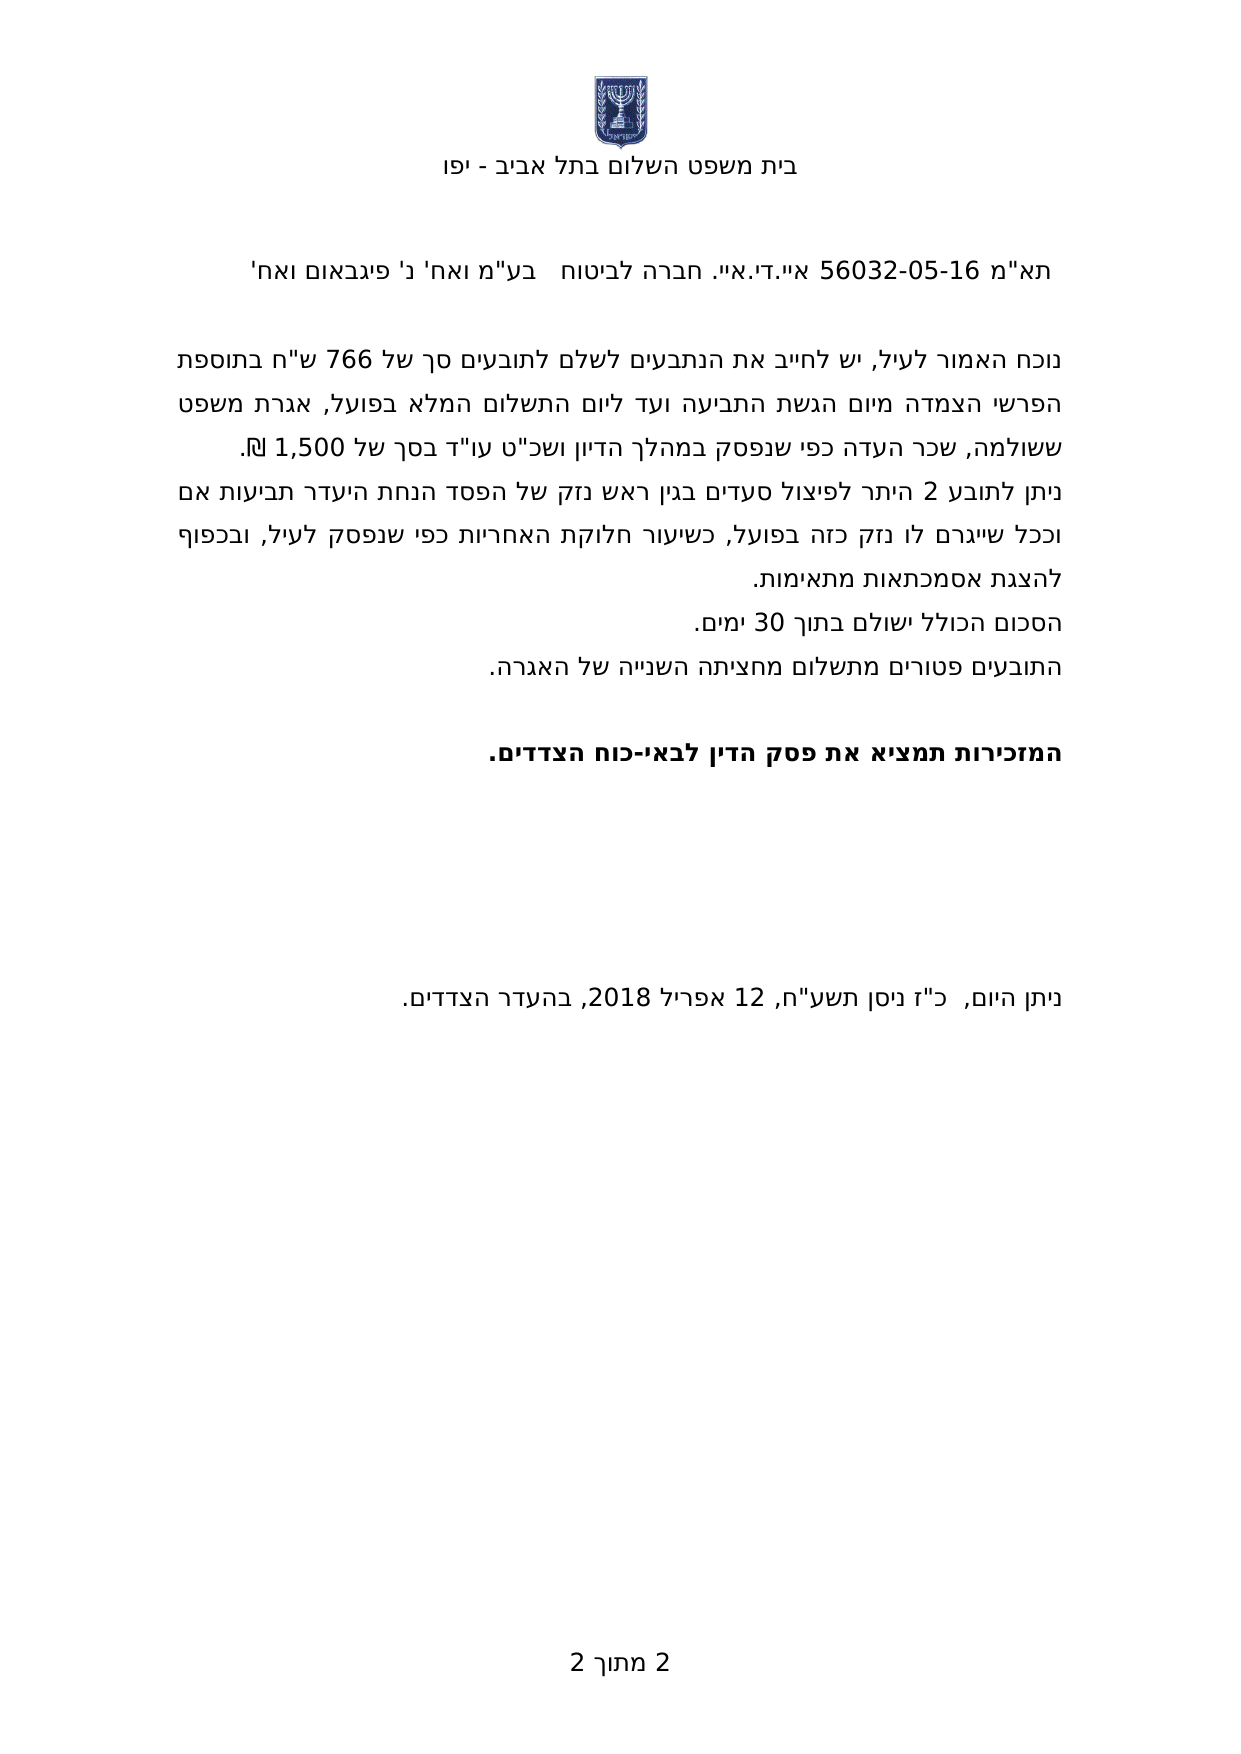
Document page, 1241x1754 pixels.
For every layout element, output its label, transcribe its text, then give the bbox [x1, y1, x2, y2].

text ניתן לתובע 2 היתר לפיצול סעדים בגין ראש נזק של הפסד הנחת היעדר תביעות אם וככל שייגרם לו נזק כזה בפועל, כשיעור חלוקת האחריות כפי שנפסק לעיל, ובכפוף להצגת אסמכתאות מתאימות. [177, 477, 1063, 593]
text נוכח האמור לעיל, יש לחייב את הנתבעים לשלם לתובעים סך של 766 ש"ח בתוספת הפרשי הצמדה מיום הגשת התביעה ועד ליום התשלום המלא בפועל, אגרת משפט ששולמה, שכר העדה כפי שנפסק במהלך הדיון ושכ"ט עו"ד בסך של 1,500 ₪. [177, 346, 1063, 462]
picture [589, 75, 651, 152]
text המזכירות תמציא את פסק הדין לבאי-כוח הצדדים. [177, 739, 1063, 768]
text התובעים פטורים מתשלום מחציתה השנייה של האגרה. [177, 652, 1063, 681]
text הסכום הכולל ישולם בתוך 30 ימים. [177, 608, 1063, 637]
text ניתן היום, , , בהעדר הצדדים. [177, 984, 1063, 1013]
